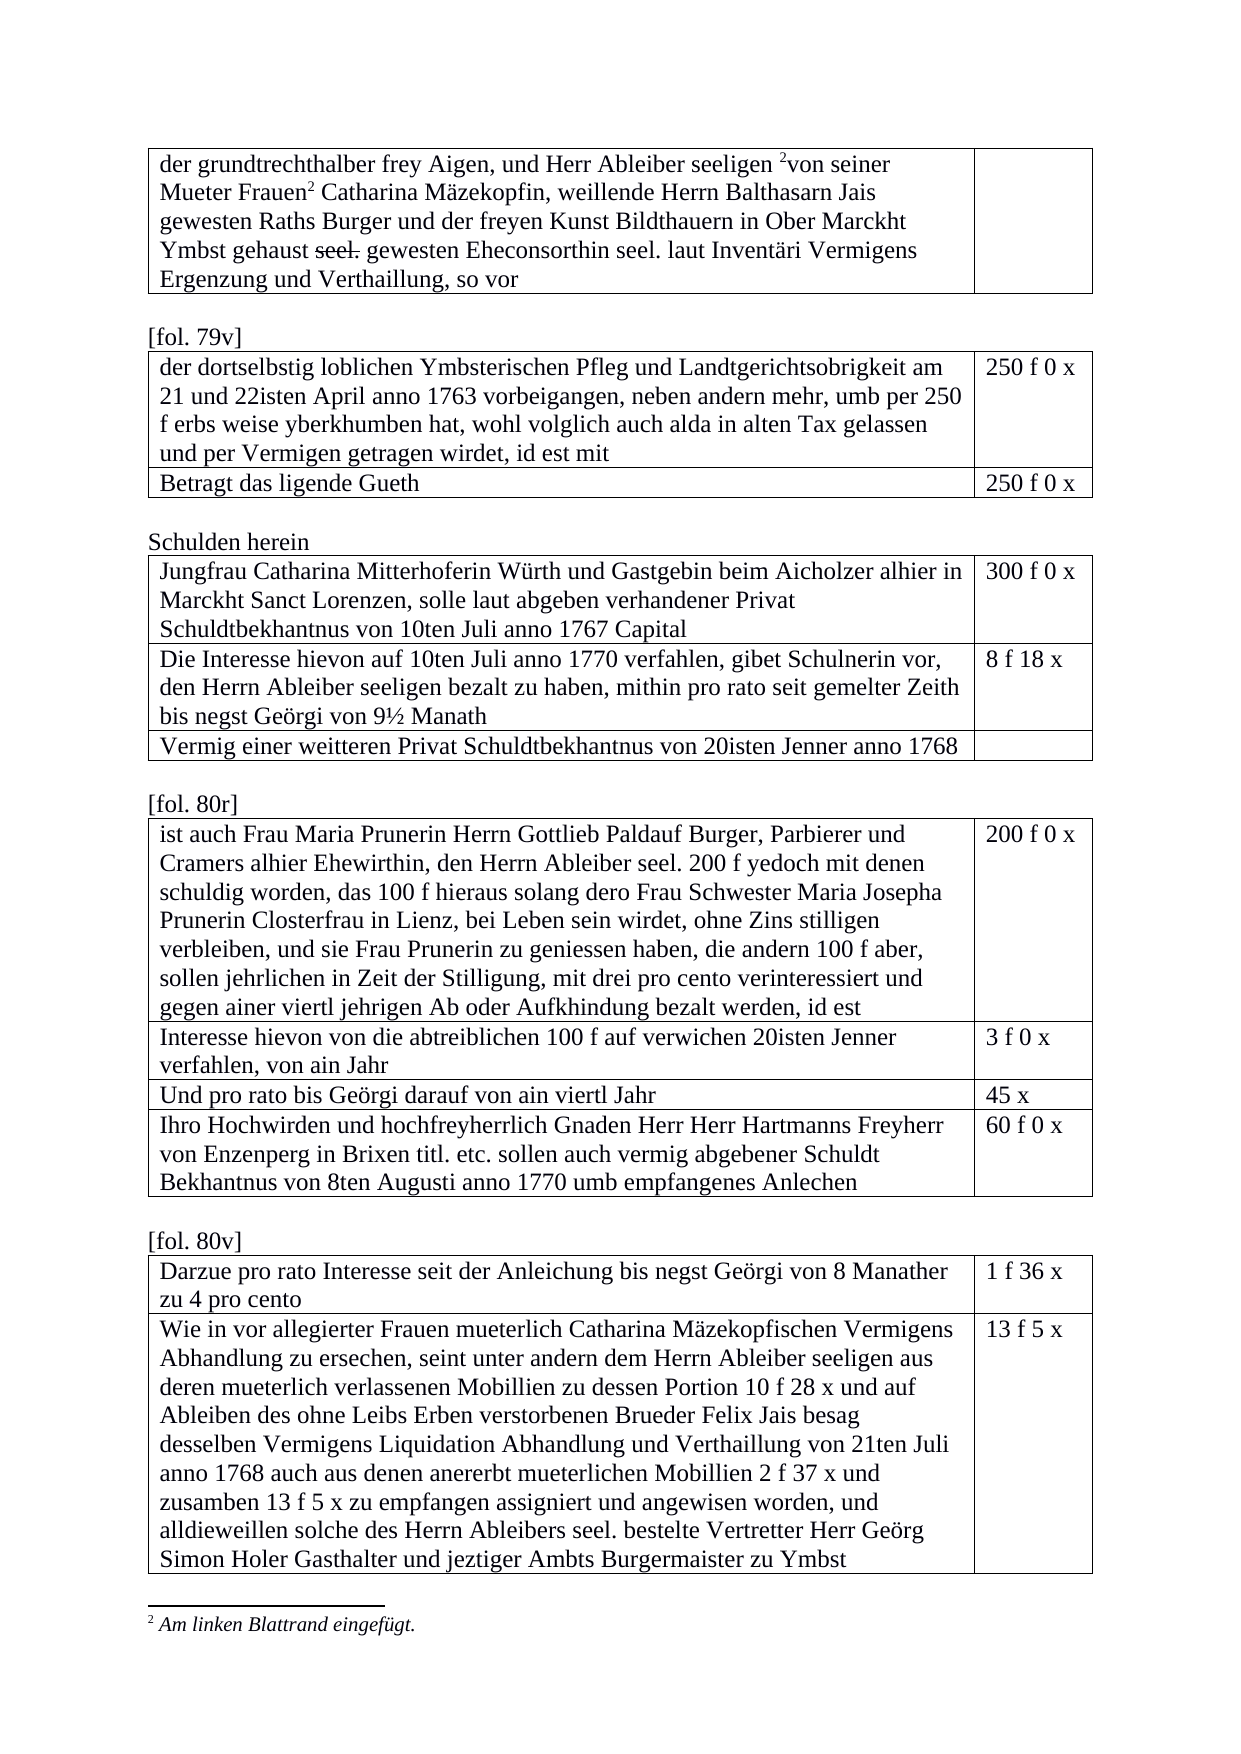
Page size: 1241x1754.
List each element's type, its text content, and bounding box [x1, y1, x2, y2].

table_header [149, 149, 974, 292]
table_cell 60 f 0 x [975, 1110, 1092, 1196]
table_header Jungfrau Catharina Mitterhoferin Würth und Gastgebin beim Aicholzer alhier in Marckht Sanct Lorenzen, solle laut abgeben verhandener Privat Schuldtbekhantnus von 10ten Juli anno 1767 Capital [149, 556, 974, 643]
table_cell 8 f 18 x [975, 644, 1092, 730]
table_cell Interesse hievon von die abtreiblichen 100 f auf verwichen 20isten Jenner verfahlen, von ain Jahr [149, 1022, 974, 1079]
table_cell 13 f 5 x [975, 1314, 1092, 1573]
table_header 250 f 0 x [975, 352, 1092, 467]
table_cell Und pro rato bis Geörgi darauf von ain viertl Jahr [149, 1080, 974, 1109]
text [fol. 79v] [148, 322, 1093, 351]
table_header 1 f 36 x [975, 1256, 1092, 1313]
text [fol. 80v] [148, 1226, 1093, 1255]
table_header Darzue pro rato Interesse seit der Anleichung bis negst Geörgi von 8 Manather zu 4 pro cento [149, 1256, 974, 1313]
table_cell Vermig einer weitteren Privat Schuldtbekhantnus von 20isten Jenner anno 1768 [149, 731, 974, 760]
table_header 200 f 0 x [975, 819, 1092, 1021]
table_header ist auch Frau Maria Prunerin Herrn Gottlieb Paldauf Burger, Parbierer und Cramers alhier Ehewirthin, den Herrn Ableiber seel. 200 f yedoch mit denen schuldig worden, das 100 f hieraus solang dero Frau Schwester Maria Josepha Prunerin Closterfrau in Lienz, bei Leben sein wirdet, ohne Zins stilligen verbleiben, und sie Frau Prunerin zu geniessen haben, die andern 100 f aber, sollen jehrlichen in Zeit der Stilligung, mit drei pro cento verinteressiert und gegen ainer viertl jehrigen Ab oder Aufkhindung bezalt werden, id est [149, 819, 974, 1021]
table_cell Betragt das ligende Gueth [149, 468, 974, 497]
table_cell 45 x [975, 1080, 1092, 1109]
text [fol. 80r] [148, 789, 1093, 818]
table_header der dortselbstig loblichen Ymbsterischen Pfleg und Landtgerichtsobrigkeit am 21 und 22isten April anno 1763 vorbeigangen, neben andern mehr, umb per 250 f erbs weise yberkhumben hat, wohl volglich auch alda in alten Tax gelassen und per Vermigen getragen wirdet, id est mit [149, 352, 974, 467]
table_header 300 f 0 x [975, 556, 1092, 643]
table_header [975, 149, 1092, 292]
table_cell 3 f 0 x [975, 1022, 1092, 1079]
table_cell Die Interesse hievon auf 10ten Juli anno 1770 verfahlen, gibet Schulnerin vor, den Herrn Ableiber seeligen bezalt zu haben, mithin pro rato seit gemelter Zeith bis negst Geörgi von 9½ Manath [149, 644, 974, 730]
table_cell [975, 731, 1092, 760]
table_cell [149, 1314, 974, 1573]
table_cell Ihro Hochwirden und hochfreyherrlich Gnaden Herr Herr Hartmanns Freyherr von Enzenperg in Brixen titl. etc. sollen auch vermig abgebener Schuldt Bekhantnus von 8ten Augusti anno 1770 umb empfangenes Anlechen [149, 1110, 974, 1196]
table_cell 250 f 0 x [975, 468, 1092, 497]
text Schulden herein [148, 527, 1093, 555]
